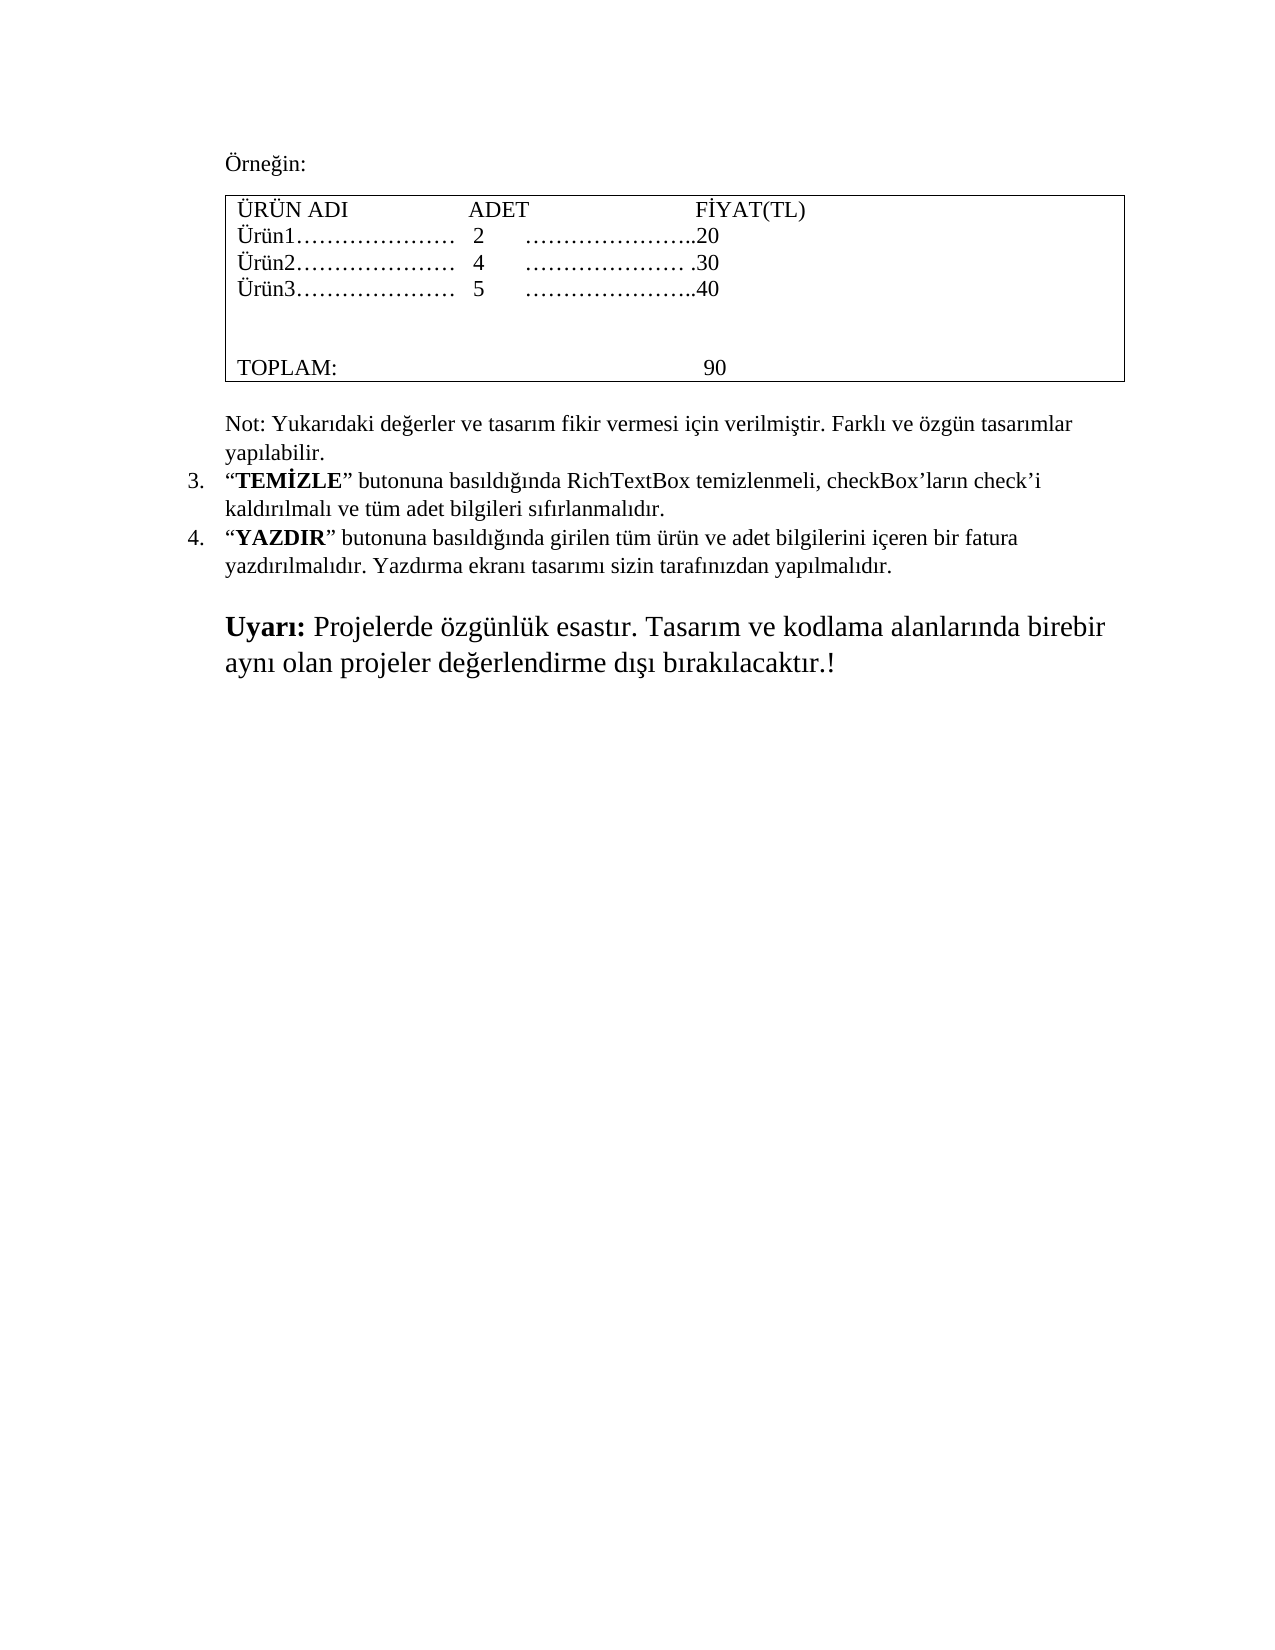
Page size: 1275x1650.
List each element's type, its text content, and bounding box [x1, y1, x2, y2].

table_header ÜRÜN ADI ADET FİYAT(TL) Ürün1………………… 2 …………………..20 Ürün2………………… 4 ………………… .30 Ürün3………………… 5 …………………..40 TOPLAM: 90 [226, 196, 1124, 381]
list Örneğin: [225, 150, 1125, 176]
list Not: Yukarıdaki değerler ve tasarım fikir vermesi için verilmiştir. Farklı ve özgün tasarımlar yapılabilir. [225, 410, 1125, 465]
list “TEMİZLE” butonuna basıldığında RichTextBox temizlenmeli, checkBox’ların check’i kaldırılmalı ve tüm adet bilgileri sıfırlanmalıdır. [187, 467, 1125, 522]
list Uyarı: Projelerde özgünlük esastır. Tasarım ve kodlama alanlarında birebir aynı olan projeler değerlendirme dışı bırakılacaktır.! [225, 609, 1125, 679]
list “YAZDIR” butonuna basıldığında girilen tüm ürün ve adet bilgilerini içeren bir fatura yazdırılmalıdır. Yazdırma ekranı tasarımı sizin tarafınızdan yapılmalıdır. [187, 524, 1125, 579]
